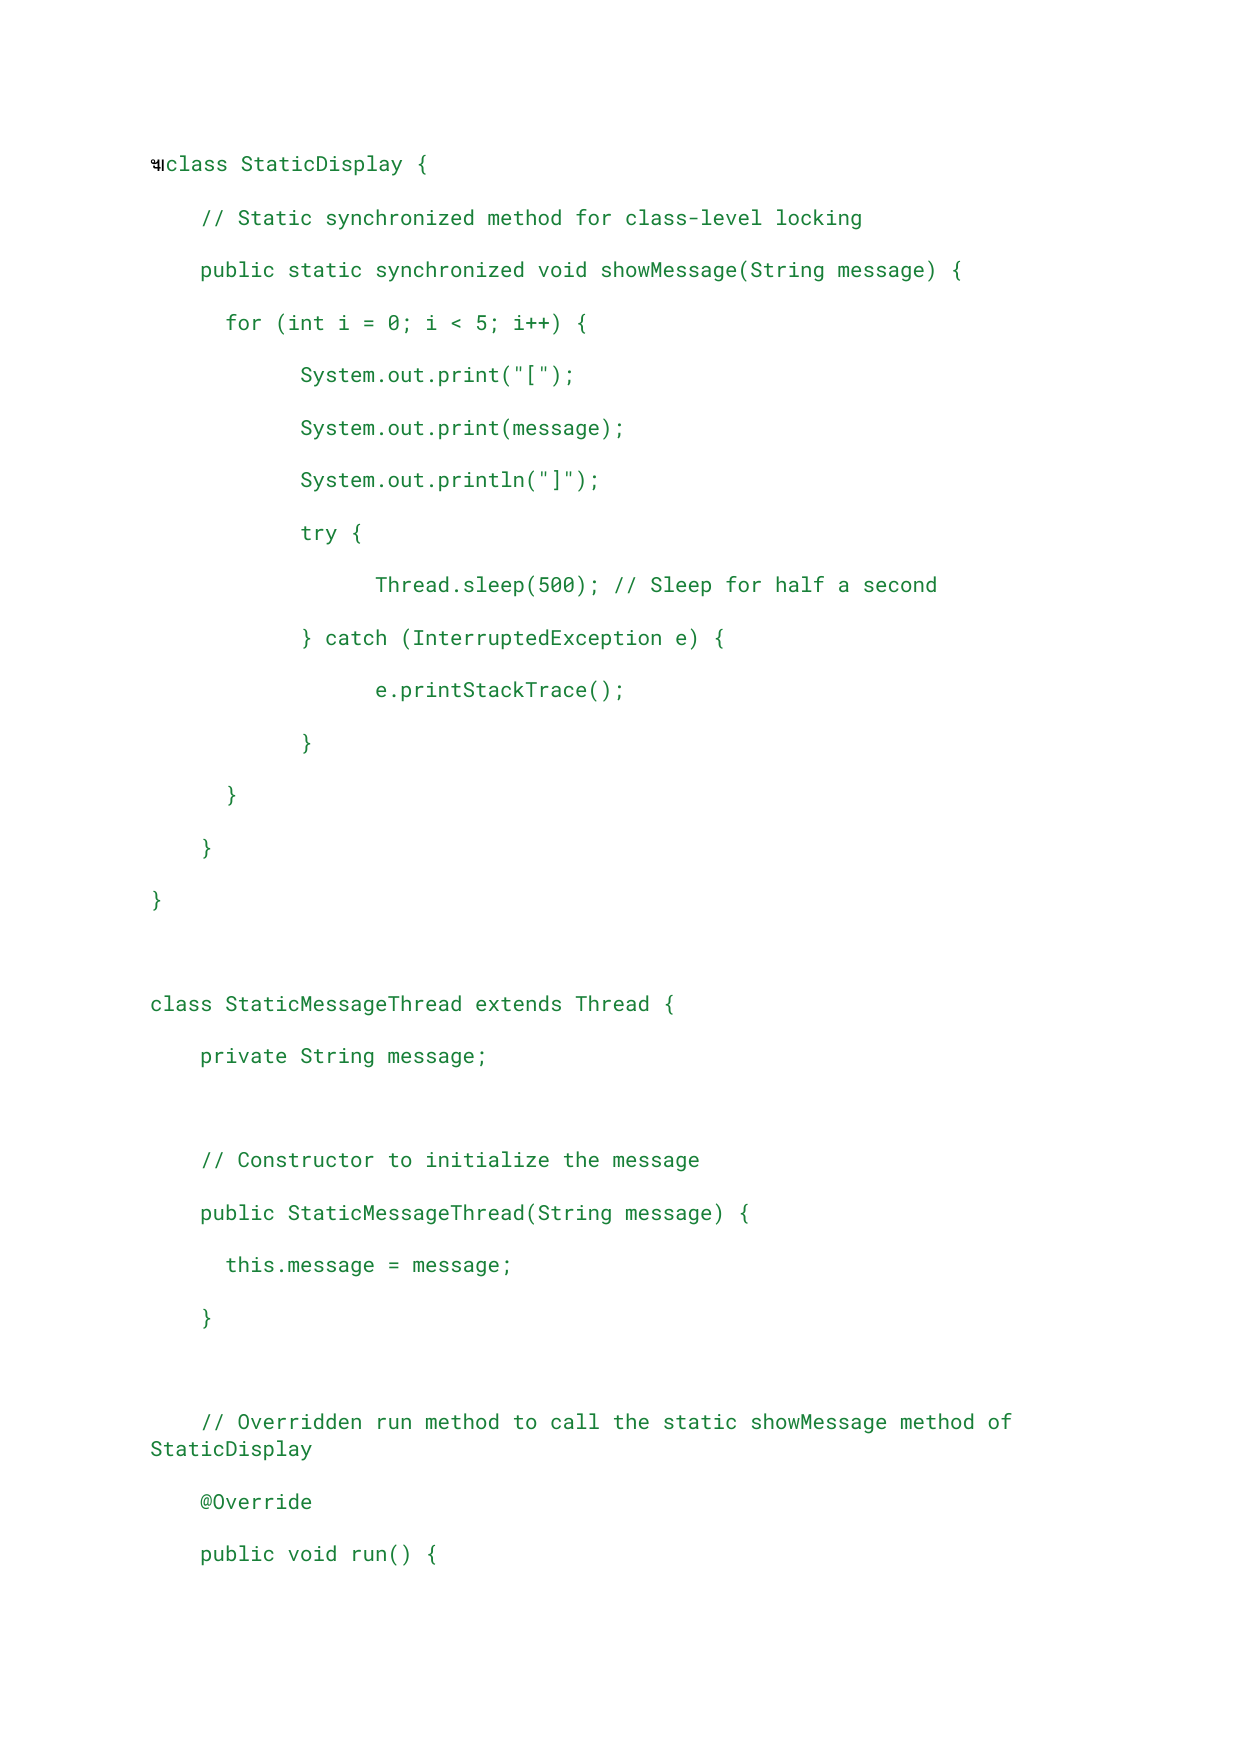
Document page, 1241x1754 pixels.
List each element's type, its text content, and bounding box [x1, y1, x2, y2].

text for (int i = 0; i < 5; i++) { [150, 308, 1090, 336]
text System.out.println("]"); [150, 466, 1090, 493]
text } [150, 833, 1090, 861]
text // Static synchronized method for class-level locking [150, 203, 1090, 231]
text } [150, 728, 1090, 756]
text System.out.print(message); [150, 413, 1090, 441]
text class StaticDisplay { [150, 150, 1090, 178]
text // Overridden run method to call the static showMessage method of StaticDisplay [150, 1407, 1090, 1462]
text @Override [150, 1487, 1090, 1515]
text // Constructor to initialize the message [150, 1146, 1090, 1173]
text class StaticMessageThread extends Thread { [150, 989, 1090, 1017]
text } [150, 1303, 1090, 1331]
text System.out.print("["); [150, 361, 1090, 388]
text } catch (InterruptedException e) { [150, 623, 1090, 651]
text } [150, 886, 1090, 913]
text private String message; [150, 1042, 1090, 1069]
text this.message = message; [150, 1251, 1090, 1278]
text public static synchronized void showMessage(String message) { [150, 256, 1090, 283]
text Thread.sleep(500); // Sleep for half a second [150, 571, 1090, 598]
text public StaticMessageThread(String message) { [150, 1198, 1090, 1226]
text try { [150, 518, 1090, 546]
text public void run() { [150, 1540, 1090, 1567]
text e.printStackTrace(); [150, 676, 1090, 703]
text } [150, 781, 1090, 808]
